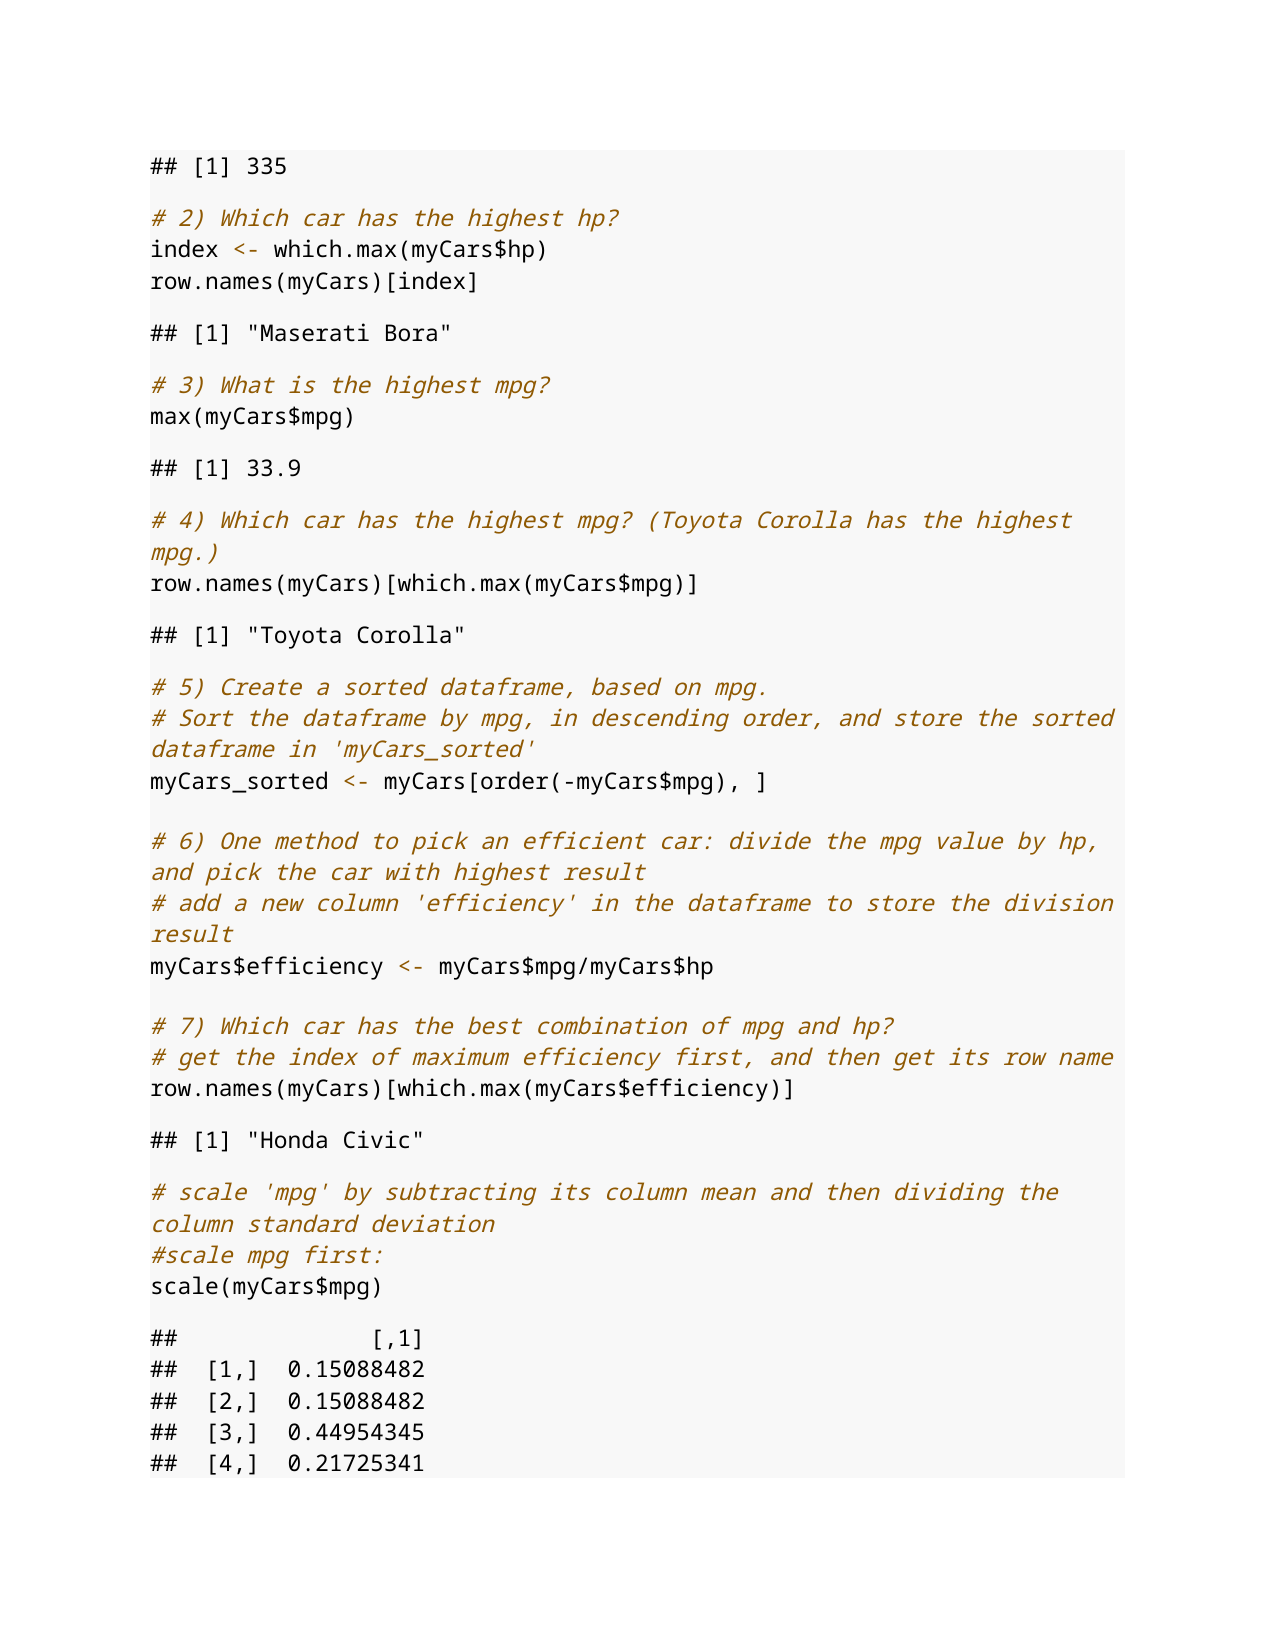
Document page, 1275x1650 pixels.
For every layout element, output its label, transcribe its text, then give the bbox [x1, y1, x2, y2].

text ## [1] "Honda Civic" [150, 1124, 1125, 1155]
text # scale 'mpg' by subtracting its column mean and then dividing the column standard deviation #scale mpg first: scale(myCars$mpg) [150, 1176, 1125, 1301]
text ## [1] 335 [150, 150, 1125, 181]
text # 3) What is the highest mpg? max(myCars$mpg) [356, 369, 1125, 431]
text ## [1] "Maserati Bora" [150, 317, 1125, 348]
text # 2) Which car has the highest hp? index <- which.max(myCars$hp) row.names(myCars)[index] [150, 202, 1125, 296]
text # 4) Which car has the highest mpg? (Toyota Corolla has the highest mpg.) row.names(myCars)[which.max(myCars$mpg)] [219, 504, 1125, 598]
text # 5) Create a sorted dataframe, based on mpg. # Sort the dataframe by mpg, in descending order, and store the sorted dataframe in 'myCars_sorted' myCars_sorted <- myCars[order(-myCars$mpg), ] # 6) One method to pick an efficient car: divide the mpg value by hp, and pick the car with highest result # add a new column 'efficiency' in the dataframe to store the division result myCars$efficiency <- myCars$mpg/myCars$hp # 7) Which car has the best combination of mpg and hp? # get the index of maximum efficiency first, and then get its row name row.names(myCars)[which.max(myCars$efficiency)] [150, 671, 1125, 1103]
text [150, 1322, 1125, 1478]
text ## [1] "Toyota Corolla" [150, 619, 1125, 650]
text ## [1] 33.9 [150, 452, 1125, 483]
